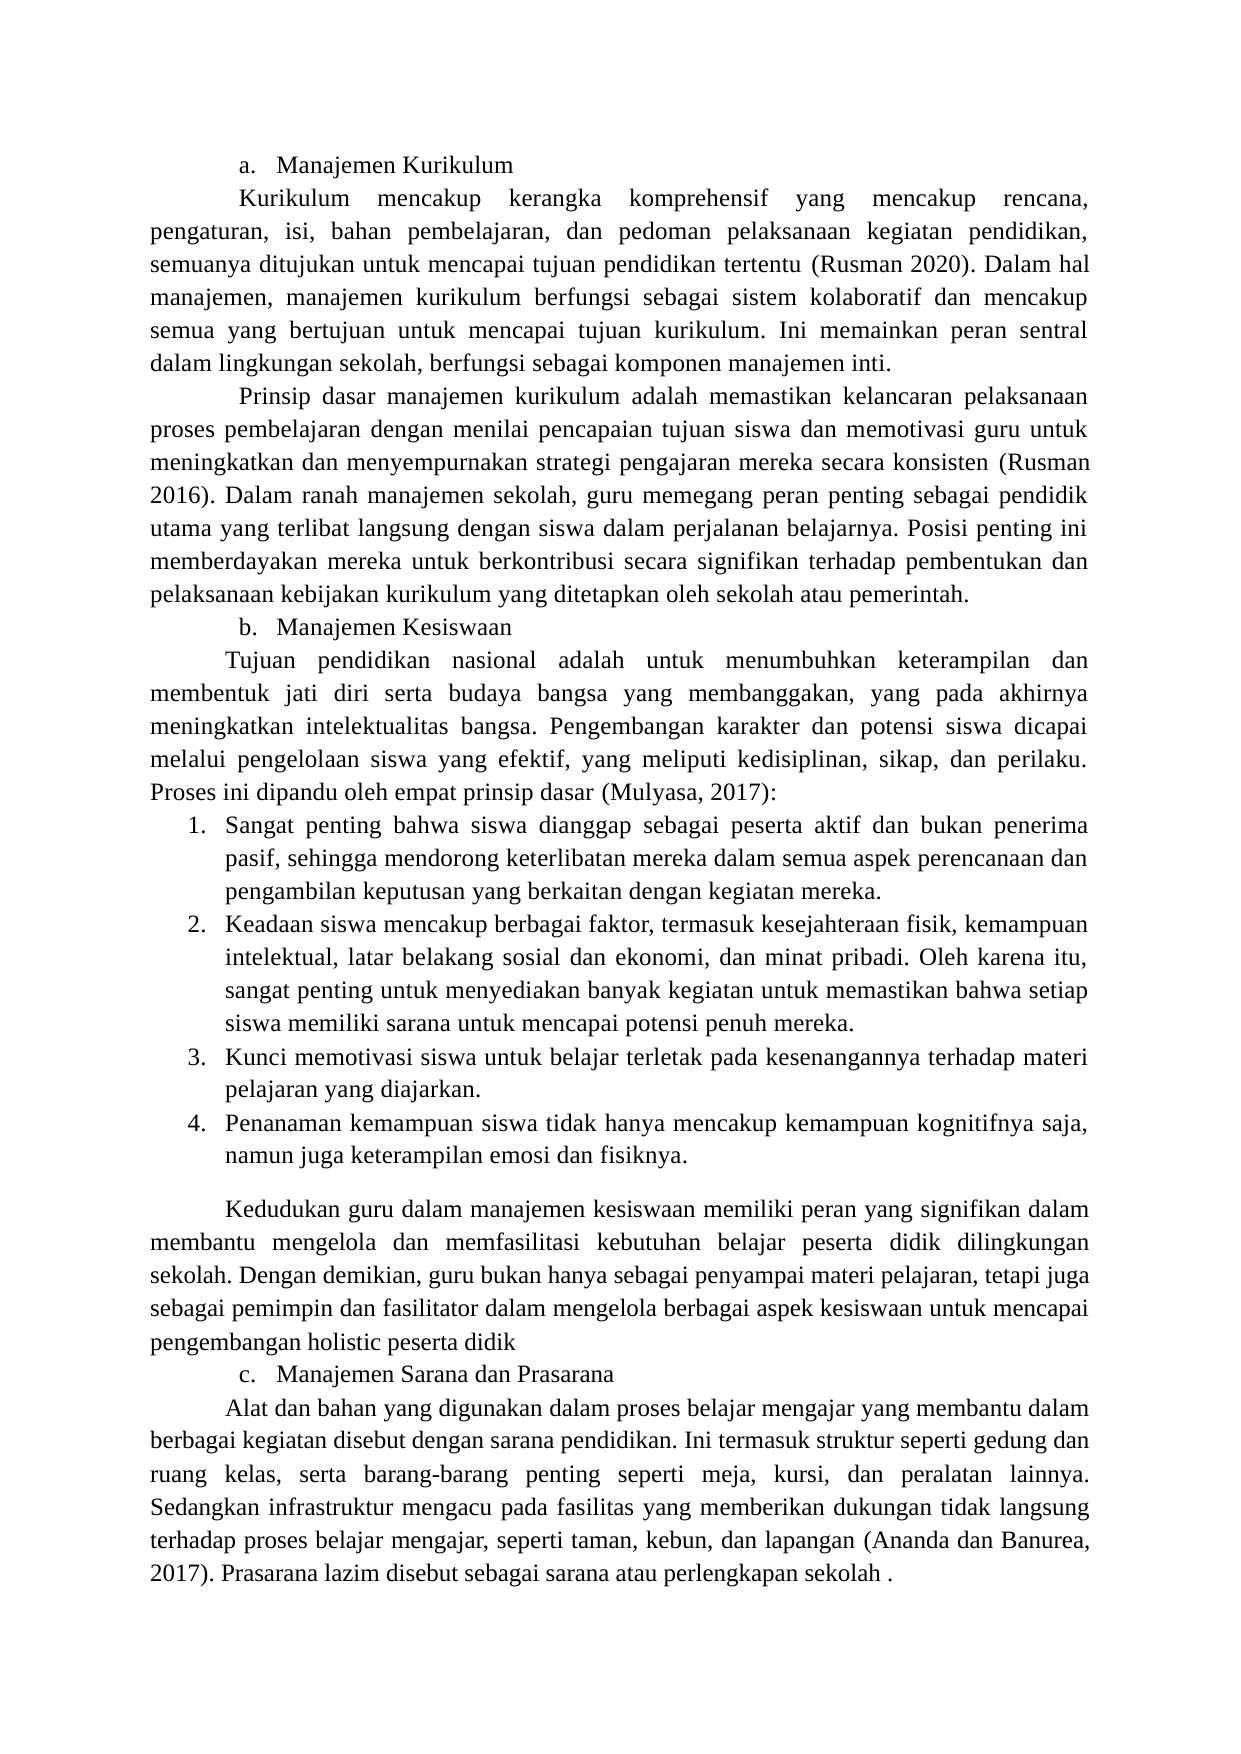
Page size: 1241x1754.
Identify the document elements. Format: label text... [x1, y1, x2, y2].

list Sangat penting bahwa siswa dianggap sebagai peserta aktif dan bukan penerima pasif, sehingga mendorong keterlibatan mereka dalam semua aspek perencanaan dan pengambilan keputusan yang berkaitan dengan kegiatan mereka. [187, 810, 1090, 905]
list Manajemen Kesiswaan [239, 612, 1090, 641]
list Manajemen Kurikulum [239, 150, 1090, 179]
list Manajemen Sarana dan Prasarana [239, 1359, 1090, 1388]
text Kedudukan guru dalam manajemen kesiswaan memiliki peran yang signifikan dalam membantu mengelola dan memfasilitasi kebutuhan belajar peserta didik dilingkungan sekolah. Dengan demikian, guru bukan hanya sebagai penyampai materi pelajaran, tetapi juga sebagai pemimpin dan fasilitator dalam mengelola berbagai aspek kesiswaan untuk mencapai pengembangan holistic peserta didik [150, 1194, 1090, 1355]
text Alat dan bahan yang digunakan dalam proses belajar mengajar yang membantu dalam berbagai kegiatan disebut dengan sarana pendidikan. Ini termasuk struktur seperti gedung dan ruang kelas, serta barang-barang penting seperti meja, kursi, dan peralatan lainnya. Sedangkan infrastruktur mengacu pada fasilitas yang memberikan dukungan tidak langsung terhadap proses belajar mengajar, seperti taman, kebun, dan lapangan (Ananda dan Banurea, 2017). Prasarana lazim disebut sebagai sarana atau perlengkapan sekolah . [150, 1393, 1090, 1586]
text Tujuan pendidikan nasional adalah untuk menumbuhkan keterampilan dan membentuk jati diri serta budaya bangsa yang membanggakan, yang pada akhirnya meningkatkan intelektualitas bangsa. Pengembangan karakter dan potensi siswa dicapai melalui pengelolaan siswa yang efektif, yang meliputi kedisiplinan, sikap, dan perilaku. Proses ini dipandu oleh empat prinsip dasar (Mulyasa, 2017): [150, 645, 1090, 806]
text Prinsip dasar manajemen kurikulum adalah memastikan kelancaran pelaksanaan proses pembelajaran dengan menilai pencapaian tujuan siswa dan memotivasi guru untuk meningkatkan dan menyempurnakan strategi pengajaran mereka secara konsisten (Rusman 2016). Dalam ranah manajemen sekolah, guru memegang peran penting sebagai pendidik utama yang terlibat langsung dengan siswa dalam perjalanan belajarnya. Posisi penting ini memberdayakan mereka untuk berkontribusi secara signifikan terhadap pembentukan dan pelaksanaan kebijakan kurikulum yang ditetapkan oleh sekolah atau pemerintah. [150, 381, 1090, 608]
text Kurikulum mencakup kerangka komprehensif yang mencakup rencana, pengaturan, isi, bahan pembelajaran, dan pedoman pelaksanaan kegiatan pendidikan, semuanya ditujukan untuk mencapai tujuan pendidikan tertentu (Rusman 2020). Dalam hal manajemen, manajemen kurikulum berfungsi sebagai sistem kolaboratif dan mencakup semua yang bertujuan untuk mencapai tujuan kurikulum. Ini memainkan peran sentral dalam lingkungan sekolah, berfungsi sebagai komponen manajemen inti. [150, 183, 1090, 377]
list Penanaman kemampuan siswa tidak hanya mencakup kemampuan kognitifnya saja, namun juga keterampilan emosi dan fisiknya. [187, 1108, 1090, 1169]
list Kunci memotivasi siswa untuk belajar terletak pada kesenangannya terhadap materi pelajaran yang diajarkan. [187, 1042, 1090, 1103]
list Keadaan siswa mencakup berbagai faktor, termasuk kesejahteraan fisik, kemampuan intelektual, latar belakang sosial dan ekonomi, dan minat pribadi. Oleh karena itu, sangat penting untuk menyediakan banyak kegiatan untuk memastikan bahwa setiap siswa memiliki sarana untuk mencapai potensi penuh mereka. [187, 909, 1090, 1037]
